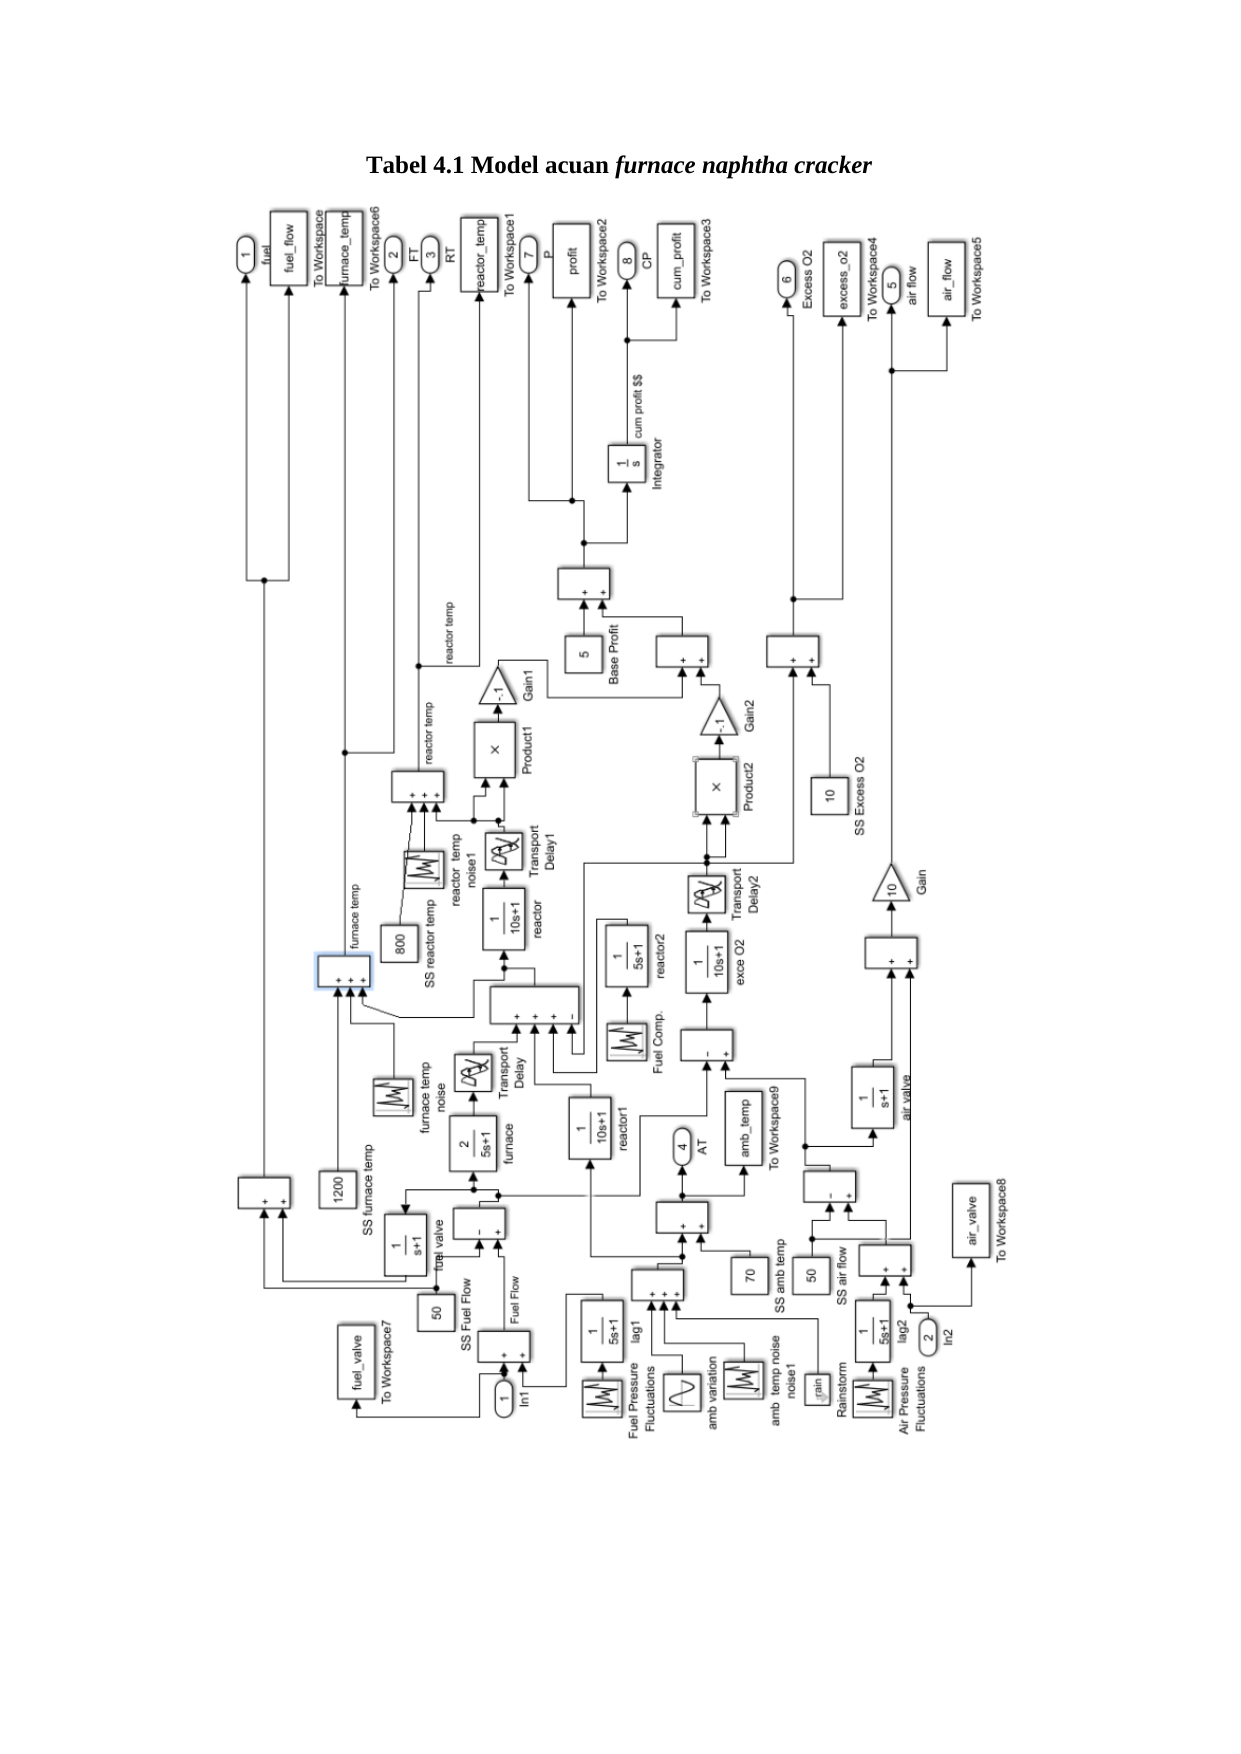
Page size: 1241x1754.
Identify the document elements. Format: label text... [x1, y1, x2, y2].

picture [219, 202, 1022, 1453]
text Tabel 4.1 Model acuan furnace naphtha cracker [150, 150, 1090, 179]
